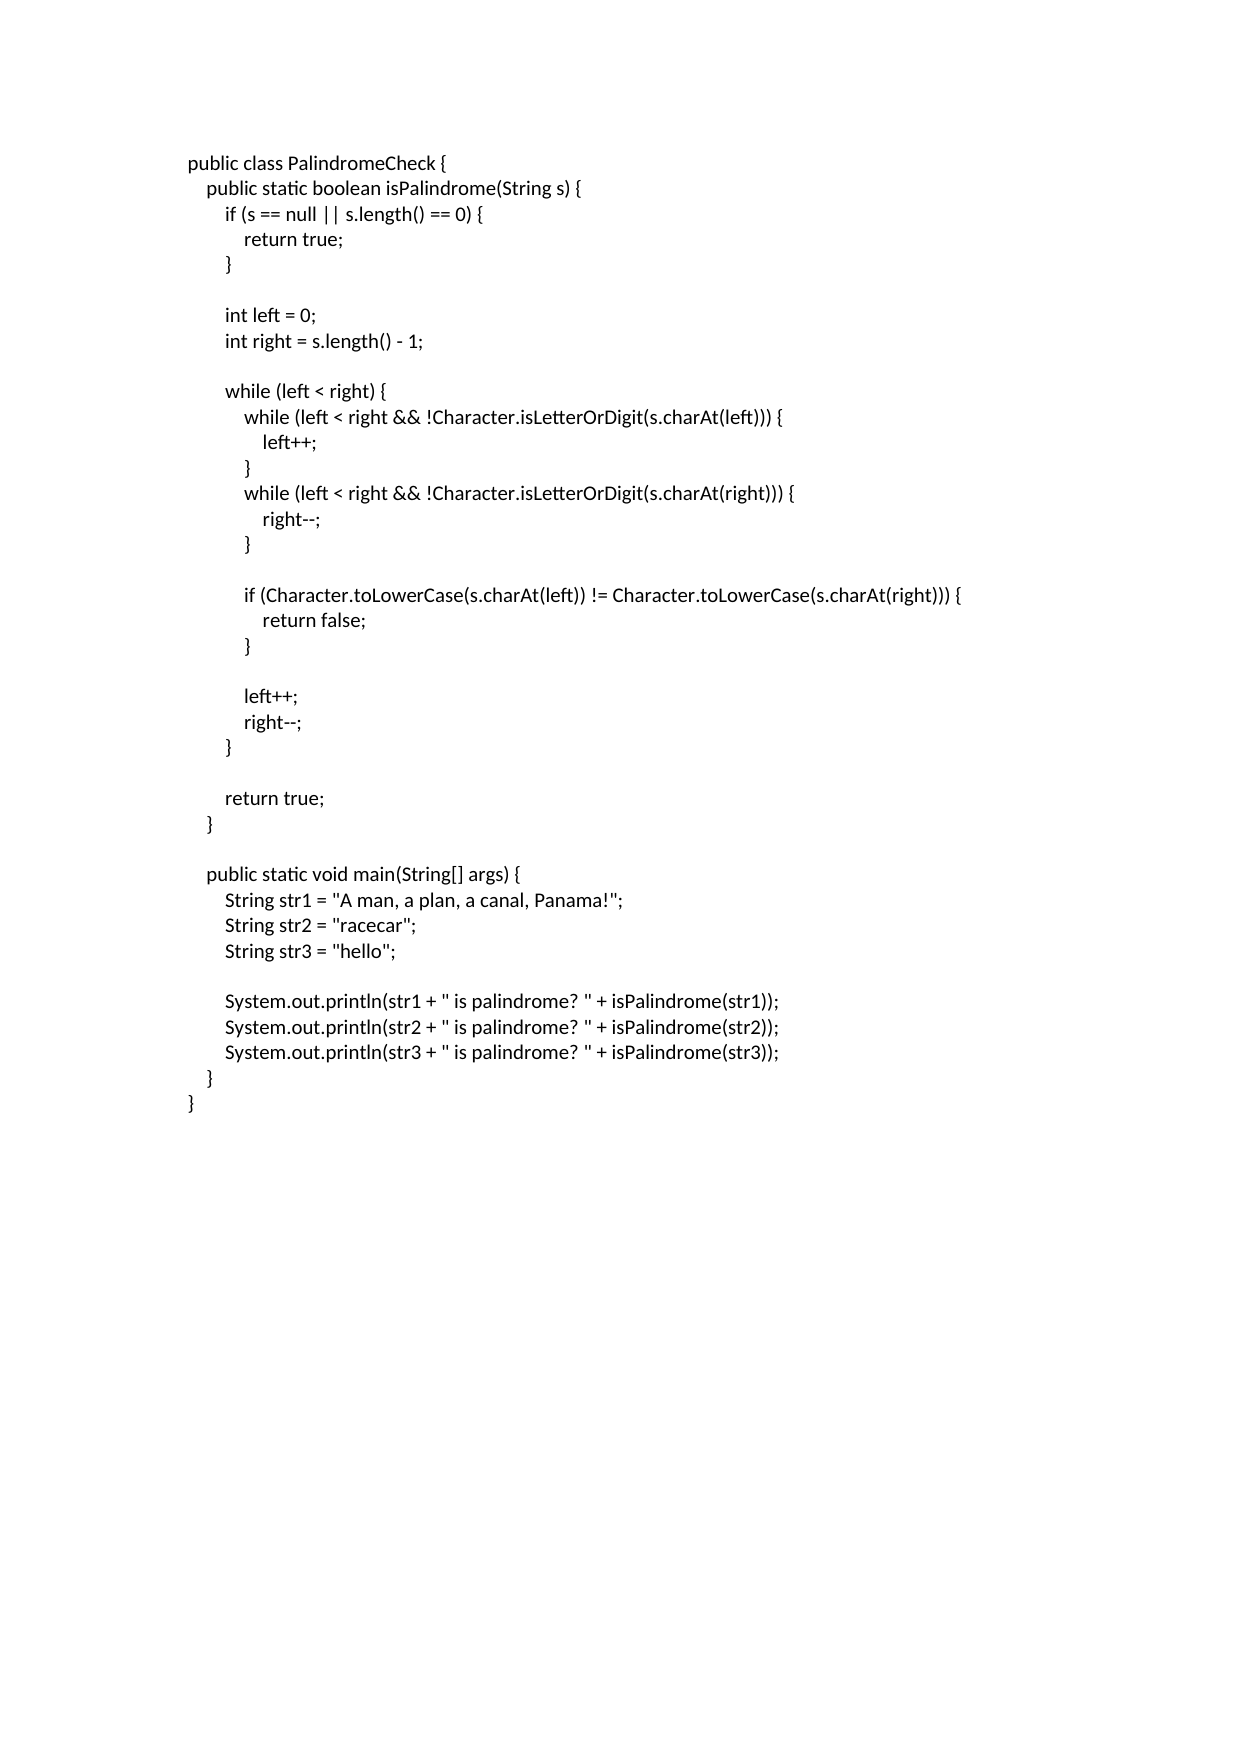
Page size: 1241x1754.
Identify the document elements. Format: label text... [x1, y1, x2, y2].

text public static void main(String[] args) { [187, 862, 1053, 887]
text String str3 = "hello"; [187, 938, 1053, 963]
text } [187, 734, 1053, 760]
text if (Character.toLowerCase(s.charAt(left)) != Character.toLowerCase(s.charAt(right))) { [187, 582, 1053, 607]
text } [187, 1090, 1053, 1116]
text left++; [187, 684, 1053, 709]
text if (s == null || s.length() == 0) { [187, 201, 1053, 226]
text System.out.println(str3 + " is palindrome? " + isPalindrome(str3)); [187, 1039, 1053, 1065]
text return false; [187, 607, 1053, 633]
text return true; [187, 785, 1053, 811]
text while (left < right && !Character.isLetterOrDigit(s.charAt(right))) { [187, 480, 1053, 506]
text System.out.println(str2 + " is palindrome? " + isPalindrome(str2)); [187, 1014, 1053, 1039]
text } [187, 1065, 1053, 1090]
text System.out.println(str1 + " is palindrome? " + isPalindrome(str1)); [187, 989, 1053, 1014]
text String str2 = "racecar"; [187, 912, 1053, 938]
text while (left < right && !Character.isLetterOrDigit(s.charAt(left))) { [187, 404, 1053, 429]
text int right = s.length() - 1; [187, 328, 1053, 353]
text int left = 0; [187, 302, 1053, 328]
text public class PalindromeCheck { [187, 150, 1053, 175]
text String str1 = "A man, a plan, a canal, Panama!"; [187, 887, 1053, 912]
text right--; [187, 506, 1053, 531]
text left++; [187, 429, 1053, 455]
text while (left < right) { [187, 379, 1053, 404]
text right--; [187, 709, 1053, 734]
text } [187, 455, 1053, 480]
text } [187, 531, 1053, 557]
text return true; [187, 226, 1053, 252]
text } [187, 252, 1053, 277]
text } [187, 811, 1053, 836]
text public static boolean isPalindrome(String s) { [187, 175, 1053, 201]
text } [187, 633, 1053, 658]
